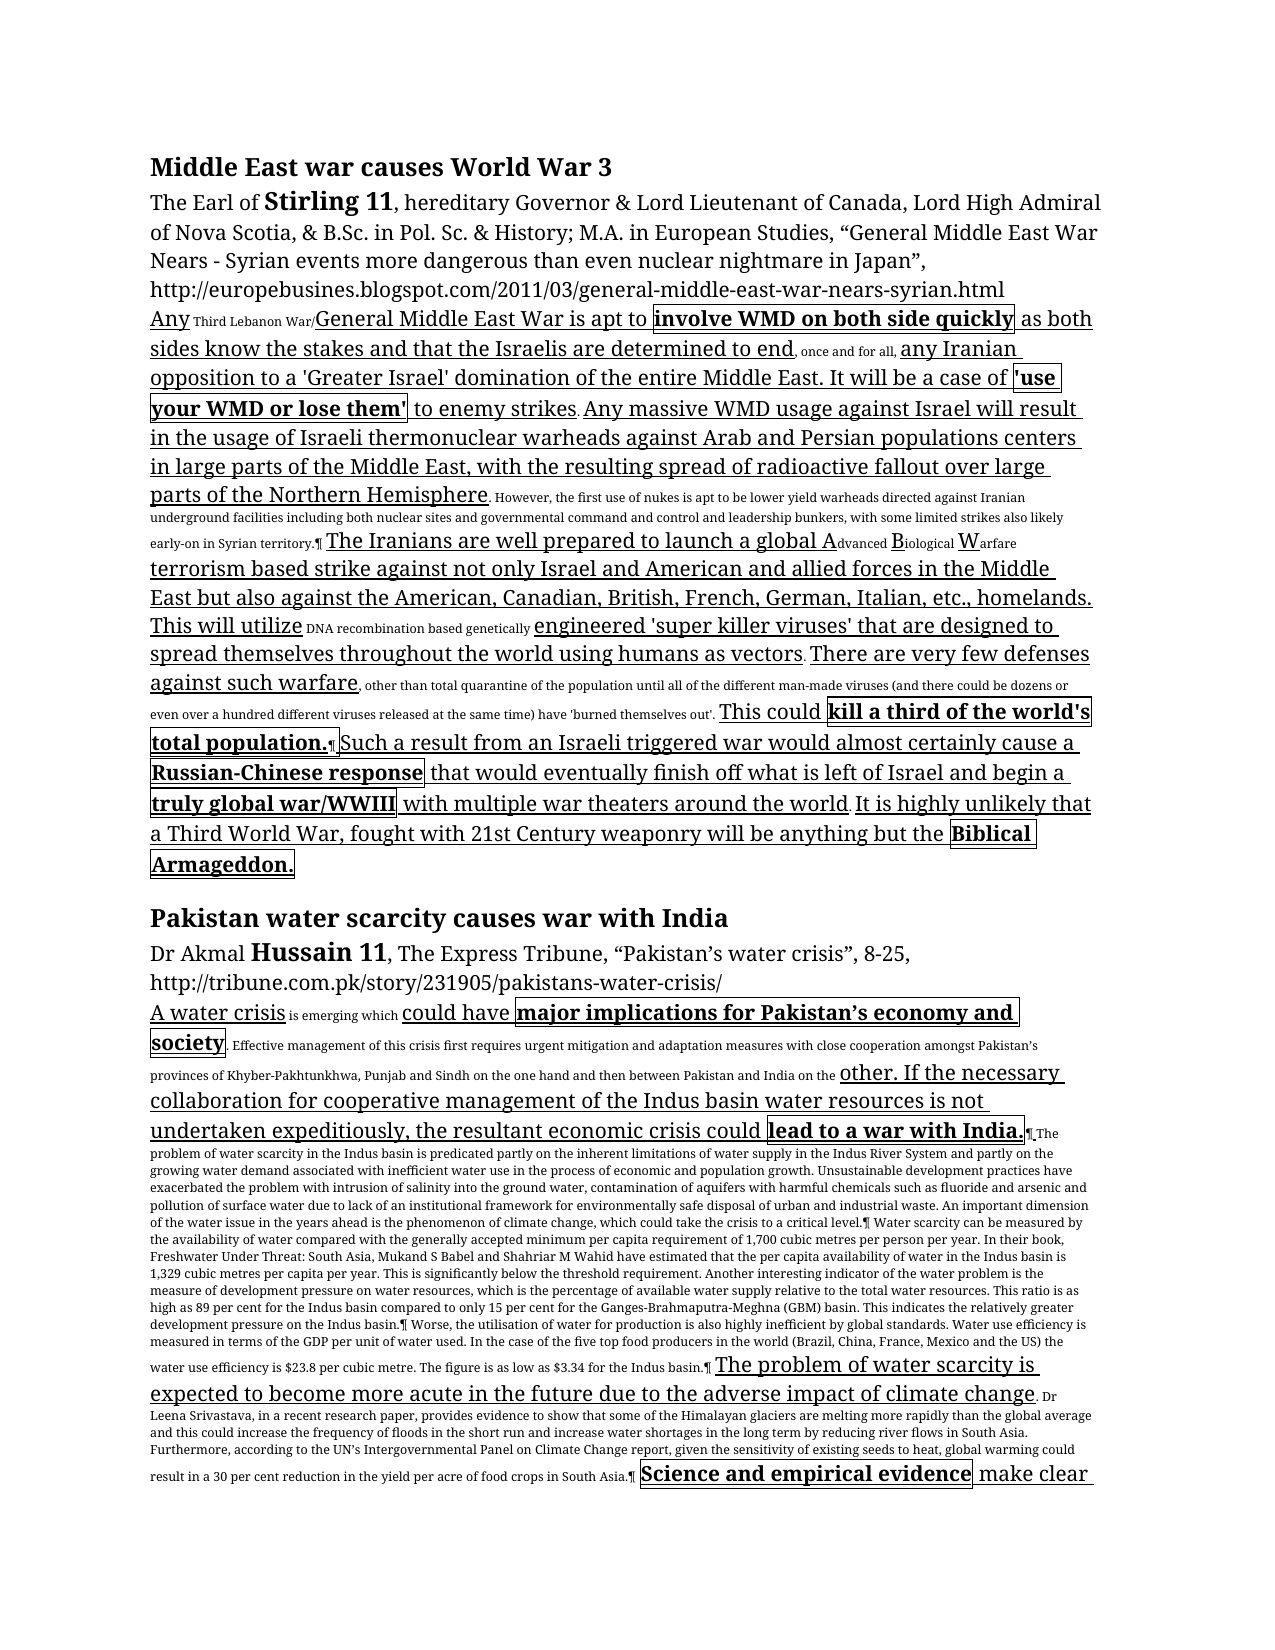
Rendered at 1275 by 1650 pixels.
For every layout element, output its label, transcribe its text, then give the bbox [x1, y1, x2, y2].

subtitle Pakistan water scarcity causes war with India [150, 900, 1125, 934]
subtitle Middle East war causes World War 3 [150, 150, 1125, 184]
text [150, 997, 1095, 1489]
text The Earl of Stirling 11, hereditary Governor & Lord Lieutenant of Canada, Lord High Admiral of Nova Scotia, & B.Sc. in Pol. Sc. & History; M.A. in European Studies, “General Middle East War Nears - Syrian events more dangerous than even nuclear nightmare in Japan”, http://europebusines.blogspot.com/2011/03/general-middle-east-war-nears-syrian.html [150, 184, 1125, 303]
text Dr Akmal Hussain 11, The Express Tribune, “Pakistan’s water crisis”, 8-25, http://tribune.com.pk/story/231905/pakistans-water-crisis/ [150, 934, 1125, 997]
text Any Third Lebanon War/General Middle East War is apt to involve WMD on both side quickly as both sides know the stakes and that the Israelis are determined to end, once and for all, any Iranian opposition to a 'Greater Israel' domination of the entire Middle East. It will be a case of 'use your WMD or lose them' to enemy strikes. Any massive WMD usage against Israel will result in the usage of Israeli thermonuclear warheads against Arab and Persian populations centers in large parts of the Middle East, with the resulting spread of radioactive fallout over large parts of the Northern Hemisphere. However, the first use of nukes is apt to be lower yield warheads directed against Iranian underground facilities including both nuclear sites and governmental command and control and leadership bunkers, with some limited strikes also likely early-on in Syrian territory.¶ The Iranians are well prepared to launch a global Advanced Biological Warfare terrorism based strike against not only Israel and American and allied forces in the Middle East but also against the American, Canadian, British, French, German, Italian, etc., homelands. This will utilize DNA recombination based genetically engineered 'super killer viruses' that are designed to spread themselves throughout the world using humans as vectors. There are very few defenses against such warfare, other than total quarantine of the population until all of the different man-made viruses (and there could be dozens or even over a hundred different viruses released at the same time) have 'burned themselves out'. This could kill a third of the world's total population.¶ Such a result from an Israeli triggered war would almost certainly cause a Russian-Chinese response that would eventually finish off what is left of Israel and begin a truly global war/WWIII with multiple war theaters around the world. It is highly unlikely that a Third World War, fought with 21st Century weaponry will be anything but the Biblical Armageddon. [150, 303, 1095, 879]
